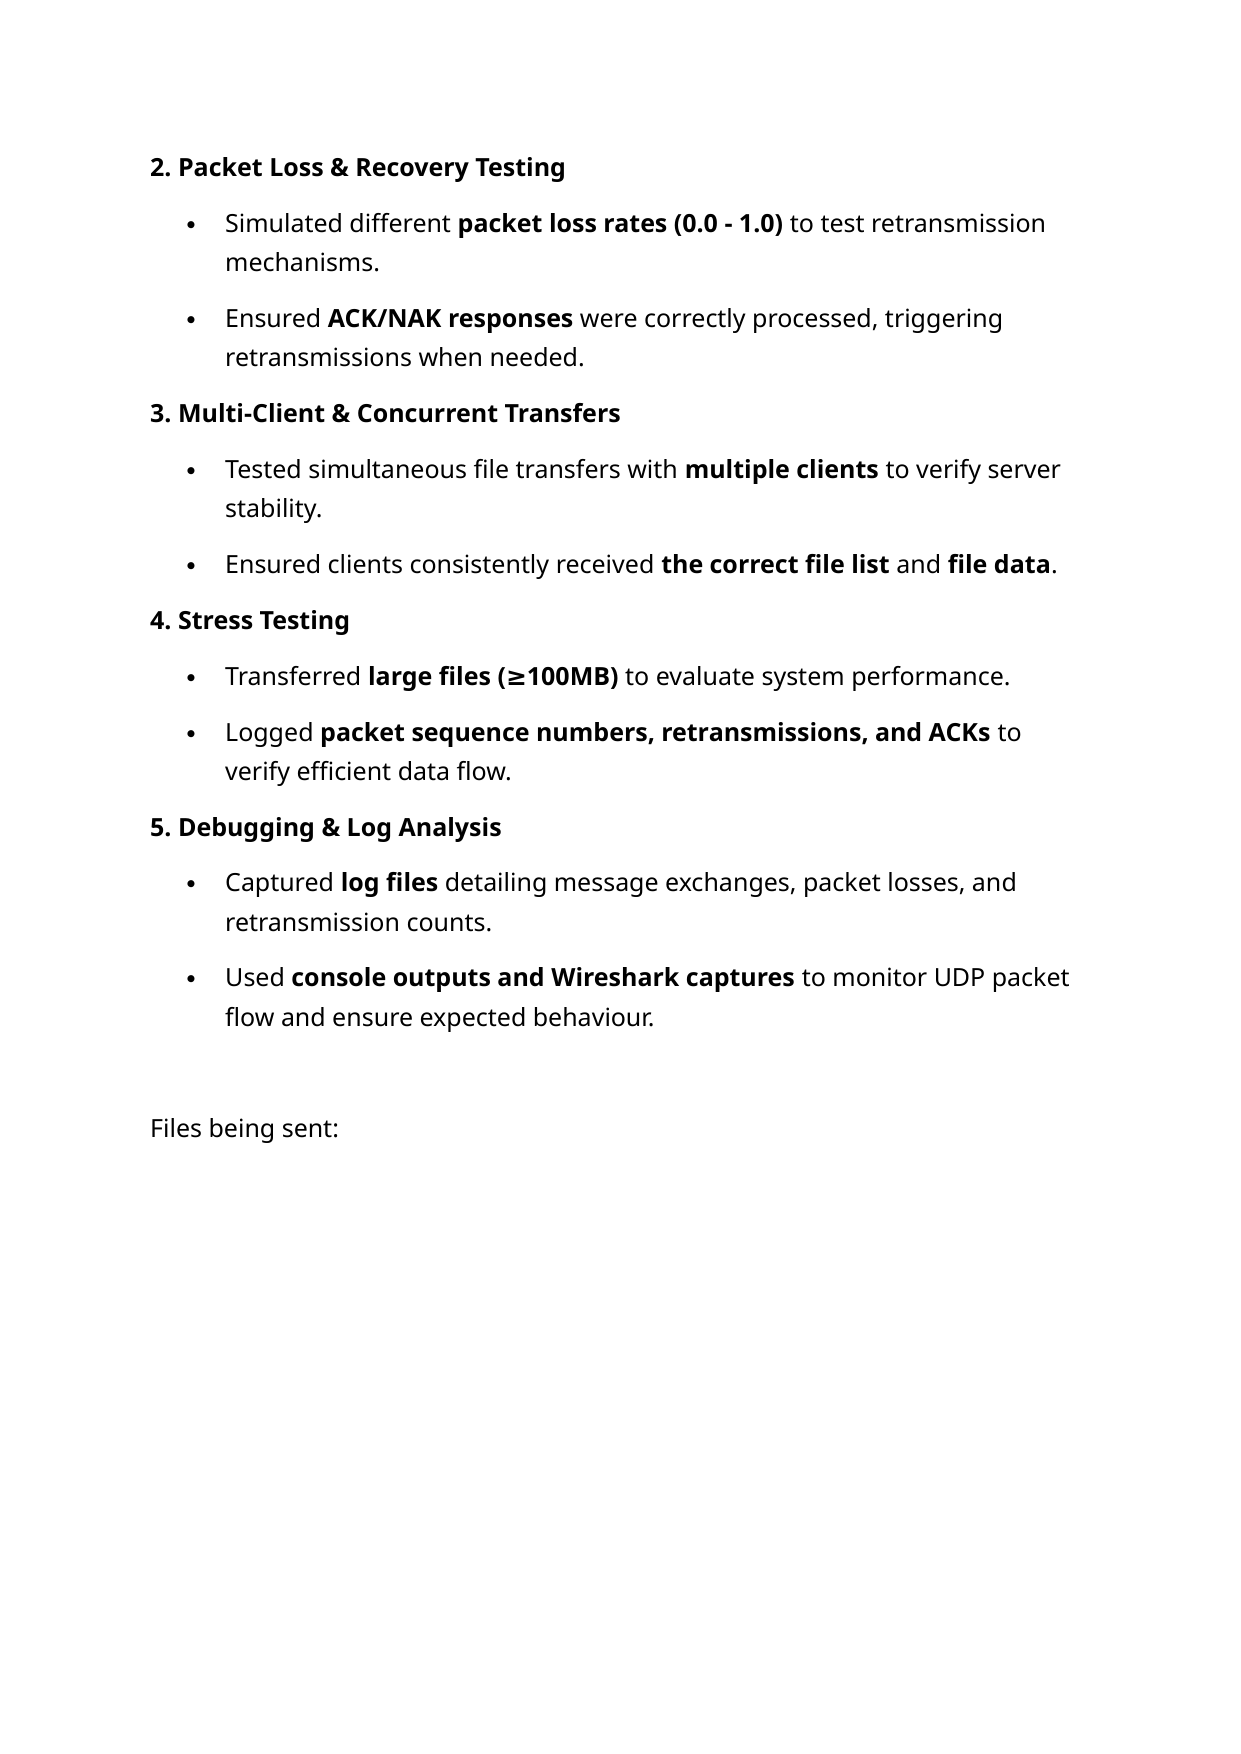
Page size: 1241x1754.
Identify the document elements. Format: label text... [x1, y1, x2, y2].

text 5. Debugging & Log Analysis [150, 809, 1090, 843]
list Ensured ACK/NAK responses were correctly processed, triggering retransmissions when needed. [187, 301, 1090, 374]
list Ensured clients consistently received the correct file list and file data. [187, 547, 1090, 581]
list Transferred large files (≥100MB) to evaluate system performance. [187, 658, 1090, 692]
text 2. Packet Loss & Recovery Testing [150, 150, 1090, 184]
text 3. Multi-Client & Concurrent Transfers [150, 396, 1090, 430]
text Files being sent: [150, 1111, 1090, 1145]
list Captured log files detailing message exchanges, packet losses, and retransmission counts. [187, 865, 1090, 938]
text 4. Stress Testing [150, 602, 1090, 637]
list Simulated different packet loss rates (0.0 - 1.0) to test retransmission mechanisms. [187, 206, 1090, 279]
list Tested simultaneous file transfers with multiple clients to verify server stability. [187, 452, 1090, 525]
list Used console outputs and Wireshark captures to monitor UDP packet flow and ensure expected behaviour. [187, 960, 1090, 1033]
list Logged packet sequence numbers, retransmissions, and ACKs to verify efficient data flow. [187, 714, 1090, 787]
